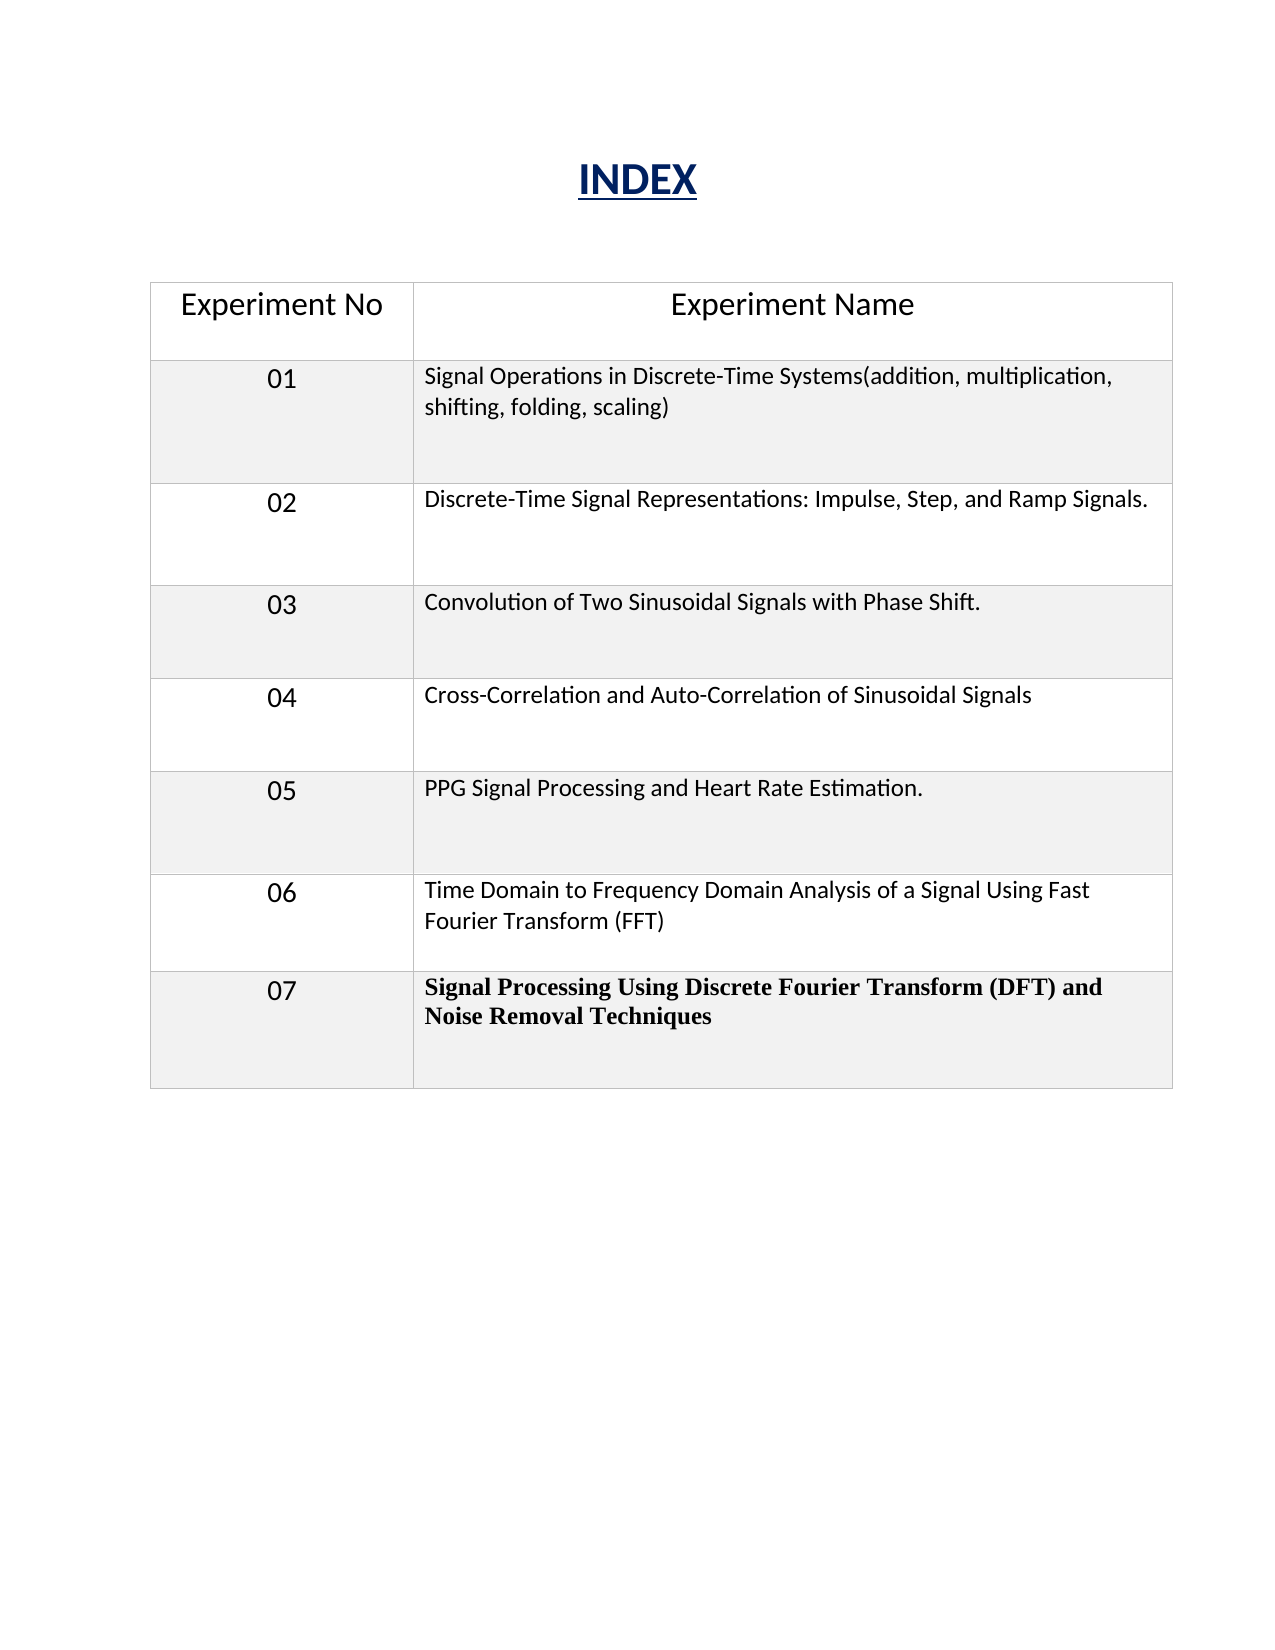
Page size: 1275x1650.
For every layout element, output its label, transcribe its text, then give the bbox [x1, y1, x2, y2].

table_cell 04 [151, 679, 413, 771]
table_header Experiment Name [414, 283, 1172, 359]
table_cell Discrete-Time Signal Representations: Impulse, Step, and Ramp Signals. [414, 484, 1172, 585]
table_cell 03 [151, 586, 413, 678]
table_cell Time Domain to Frequency Domain Analysis of a Signal Using Fast Fourier Transform (FFT) [414, 875, 1172, 971]
table_cell PPG Signal Processing and Heart Rate Estimation. [414, 772, 1172, 873]
table_cell Signal Operations in Discrete-Time Systems(addition, multiplication, shifting, folding, scaling) [414, 361, 1172, 483]
table_cell 07 [151, 972, 413, 1088]
table_cell 05 [151, 772, 413, 873]
table_cell 01 [151, 361, 413, 483]
table_cell Convolution of Two Sinusoidal Signals with Phase Shift. [414, 586, 1172, 678]
table_header Experiment No [151, 283, 413, 359]
table_cell Signal Processing Using Discrete Fourier Transform (DFT) and Noise Removal Techniques [414, 972, 1172, 1088]
text INDEX [150, 150, 1125, 206]
table_cell Cross-Correlation and Auto-Correlation of Sinusoidal Signals [414, 679, 1172, 771]
table_cell 06 [151, 875, 413, 971]
table_cell 02 [151, 484, 413, 585]
